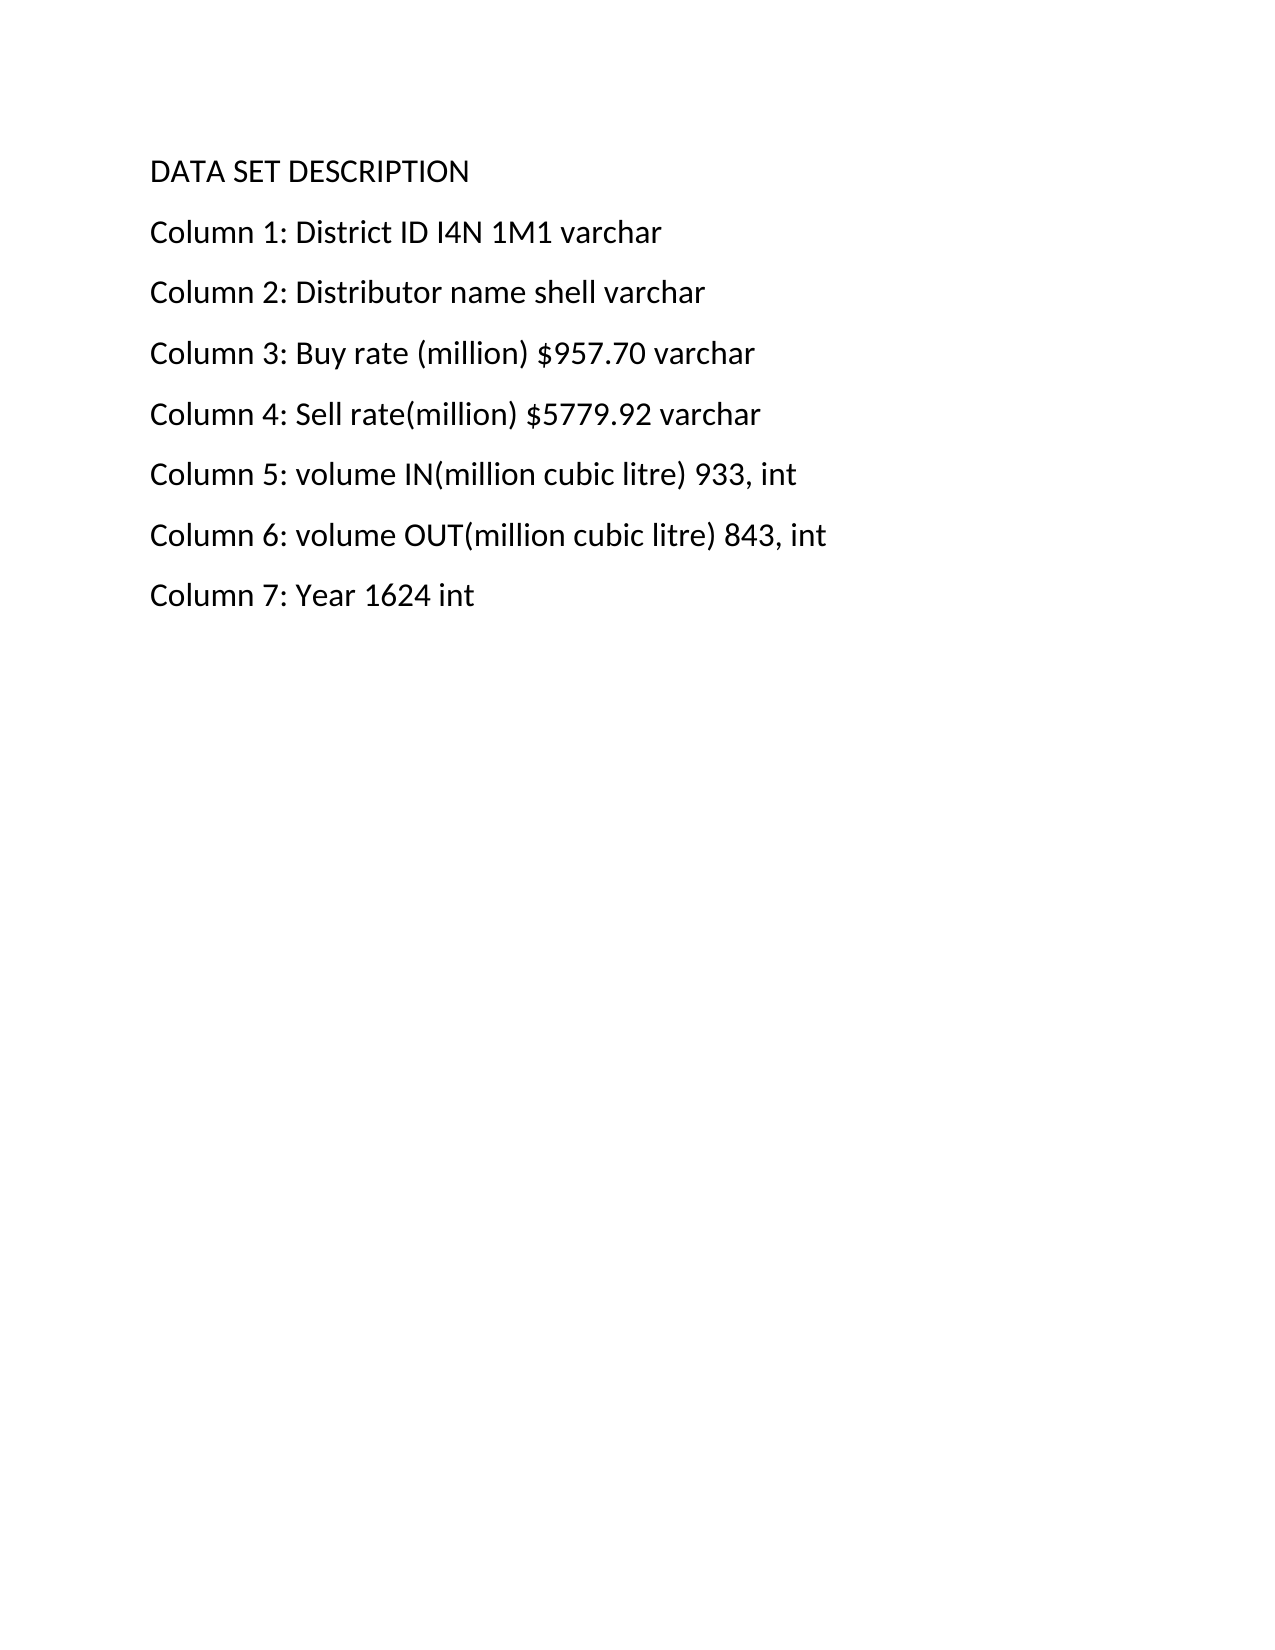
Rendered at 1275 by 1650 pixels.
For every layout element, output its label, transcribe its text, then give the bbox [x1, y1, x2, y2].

text Column 1: District ID I4N 1M1 varchar [150, 211, 1125, 251]
text DATA SET DESCRIPTION [150, 150, 1125, 191]
text Column 5: volume IN(million cubic litre) 933, int [150, 453, 1125, 494]
text Column 6: volume OUT(million cubic litre) 843, int [150, 514, 1125, 554]
text Column 4: Sell rate(million) $5779.92 varchar [150, 392, 1125, 433]
text Column 3: Buy rate (million) $957.70 varchar [150, 332, 1125, 373]
text Column 2: Distributor name shell varchar [150, 271, 1125, 312]
text Column 7: Year 1624 int [150, 574, 1125, 615]
